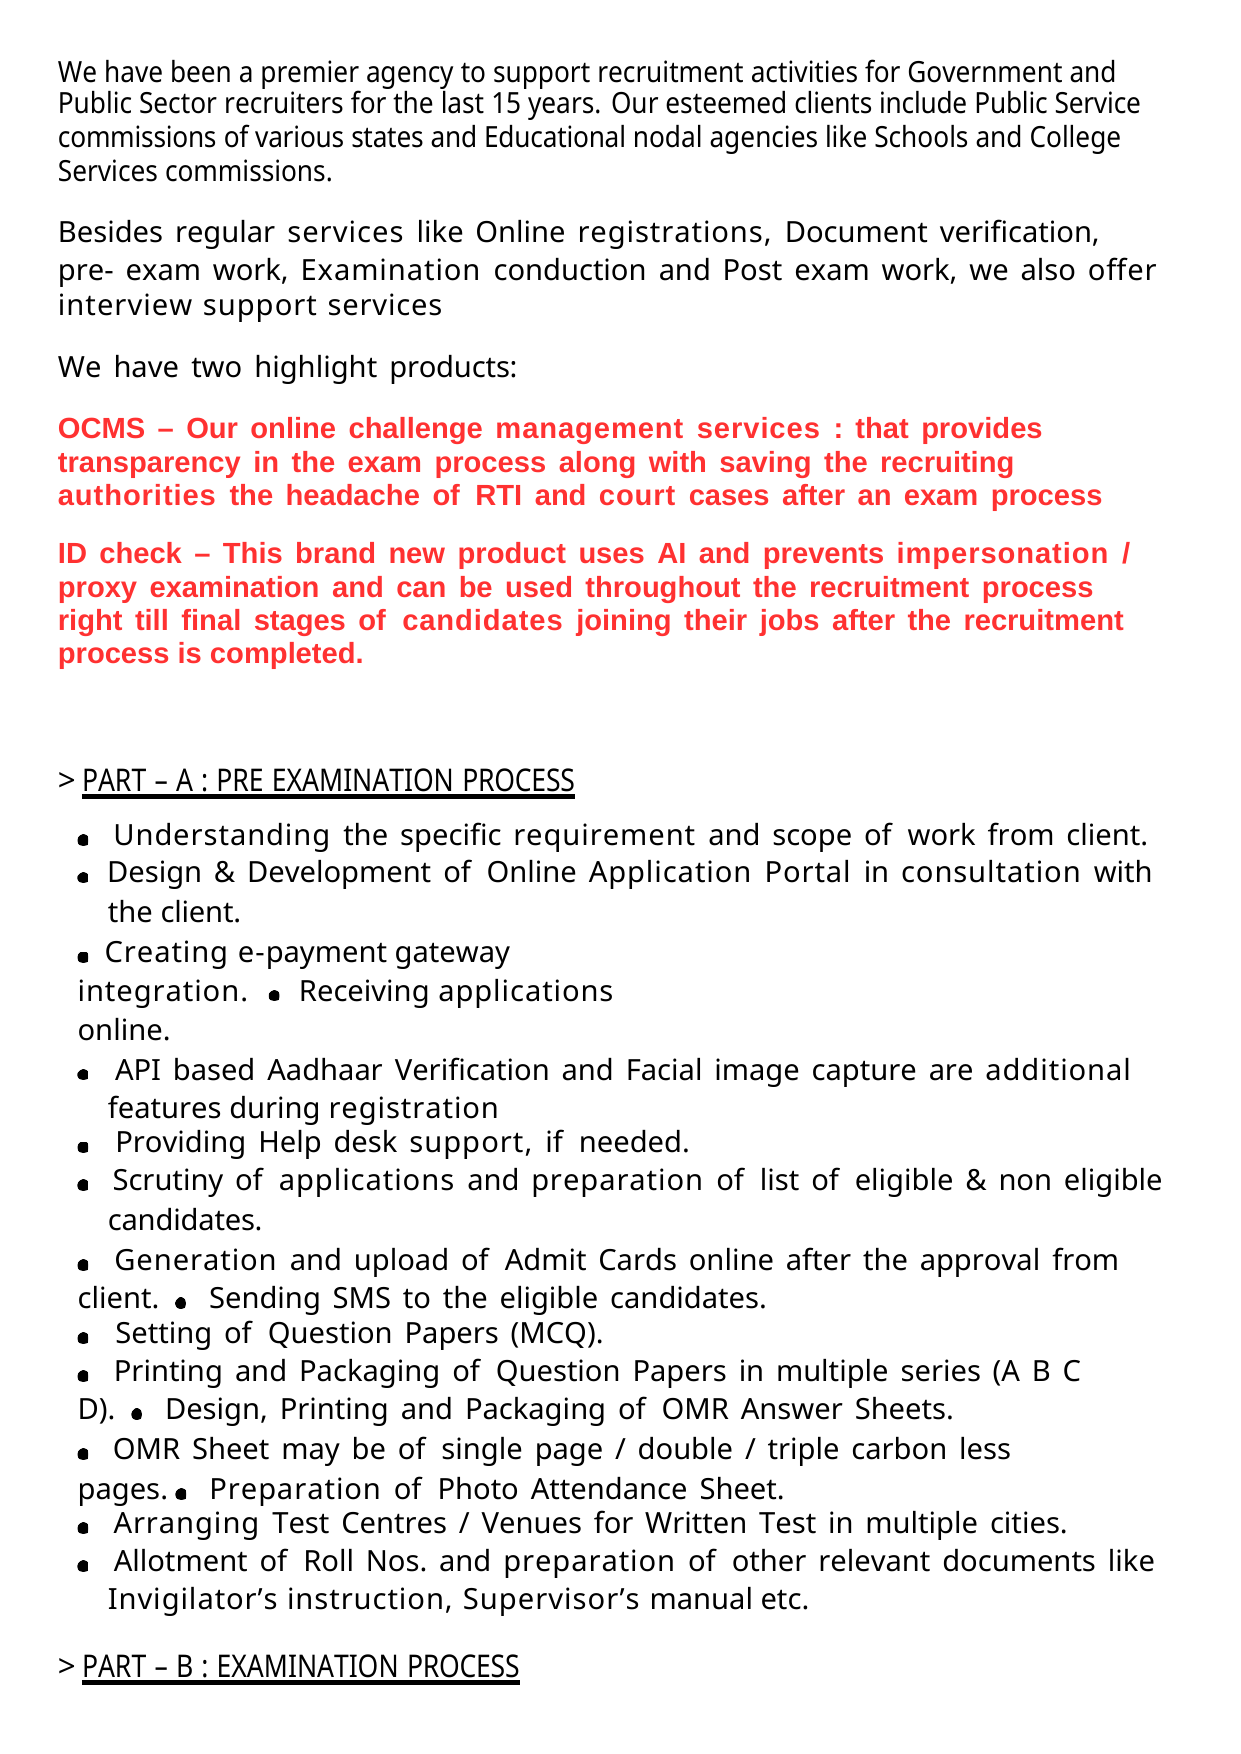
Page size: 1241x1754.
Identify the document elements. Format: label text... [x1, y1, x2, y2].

picture [175, 1297, 186, 1309]
text Printing and Packaging of Question Papers in multiple series (A B C D). Design, Printing and Packaging of OMR Answer Sheets. [77, 1350, 1102, 1428]
picture [77, 834, 89, 846]
picture [77, 1370, 89, 1382]
text We have two highlight products: [58, 347, 1196, 386]
picture [77, 952, 89, 963]
picture [175, 1488, 187, 1500]
picture [77, 872, 88, 883]
picture [268, 990, 280, 1001]
picture [77, 1179, 88, 1191]
picture [77, 1522, 89, 1534]
picture [131, 1408, 142, 1420]
text ID check – This brand new product uses AI and prevents impersonation / proxy examination and can be used throughout the recruitment process right till final stages of candidates joining their jobs after the recruitment process is completed. [58, 538, 1152, 669]
text interview support services [58, 289, 1196, 322]
text Providing Help desk support, if needed. [77, 1127, 1196, 1159]
text Besides regular services like Online registrations, Document verification, pre- exam work, Examination conduction and Post exam work, we also offer [58, 212, 1164, 289]
text Allotment of Roll Nos. and preparation of other relevant documents like Invigilator’s instruction, Supervisor’s manual etc. [77, 1540, 1196, 1618]
picture [77, 1560, 88, 1572]
text Generation and upload of Admit Cards online after the approval from client. Sending SMS to the eligible candidates. [77, 1239, 1152, 1317]
text Setting of Question Papers (MCQ). [77, 1317, 1196, 1350]
text We have been a premier agency to support recruitment activities for Government and Public Sector recruiters for the last 15 years. Our esteemed clients include Public Service commissions of various states and Educational nodal agencies like Schools and College Services commissions. [58, 55, 1196, 190]
subtitle PART – A : PRE EXAMINATION PROCESS [58, 758, 1196, 801]
picture [77, 1259, 89, 1271]
picture [77, 1069, 88, 1080]
picture [77, 1448, 89, 1460]
text Design & Development of Online Application Portal in consultation with the client. [77, 852, 1196, 931]
text OCMS – Our online challenge management services : that provides transparency in the exam process along with saving the recruiting authorities the headache of RTI and court cases after an exam process [58, 413, 1164, 511]
subtitle PART – B : EXAMINATION PROCESS [58, 1644, 1196, 1687]
text Scrutiny of applications and preparation of list of eligible & non eligible candidates. [77, 1159, 1196, 1239]
text Understanding the specific requirement and scope of work from client. [77, 819, 1196, 852]
picture [77, 1332, 89, 1344]
text API based Aadhaar Verification and Facial image capture are additional features during registration [77, 1049, 1164, 1127]
text Arranging Test Centres / Venues for Written Test in multiple cities. [77, 1508, 1196, 1540]
text Creating e-payment gateway integration. Receiving applications online. [77, 932, 662, 1048]
picture [77, 1142, 89, 1153]
text OMR Sheet may be of single page / double / triple carbon less pages. Preparation of Photo Attendance Sheet. [77, 1428, 1080, 1508]
